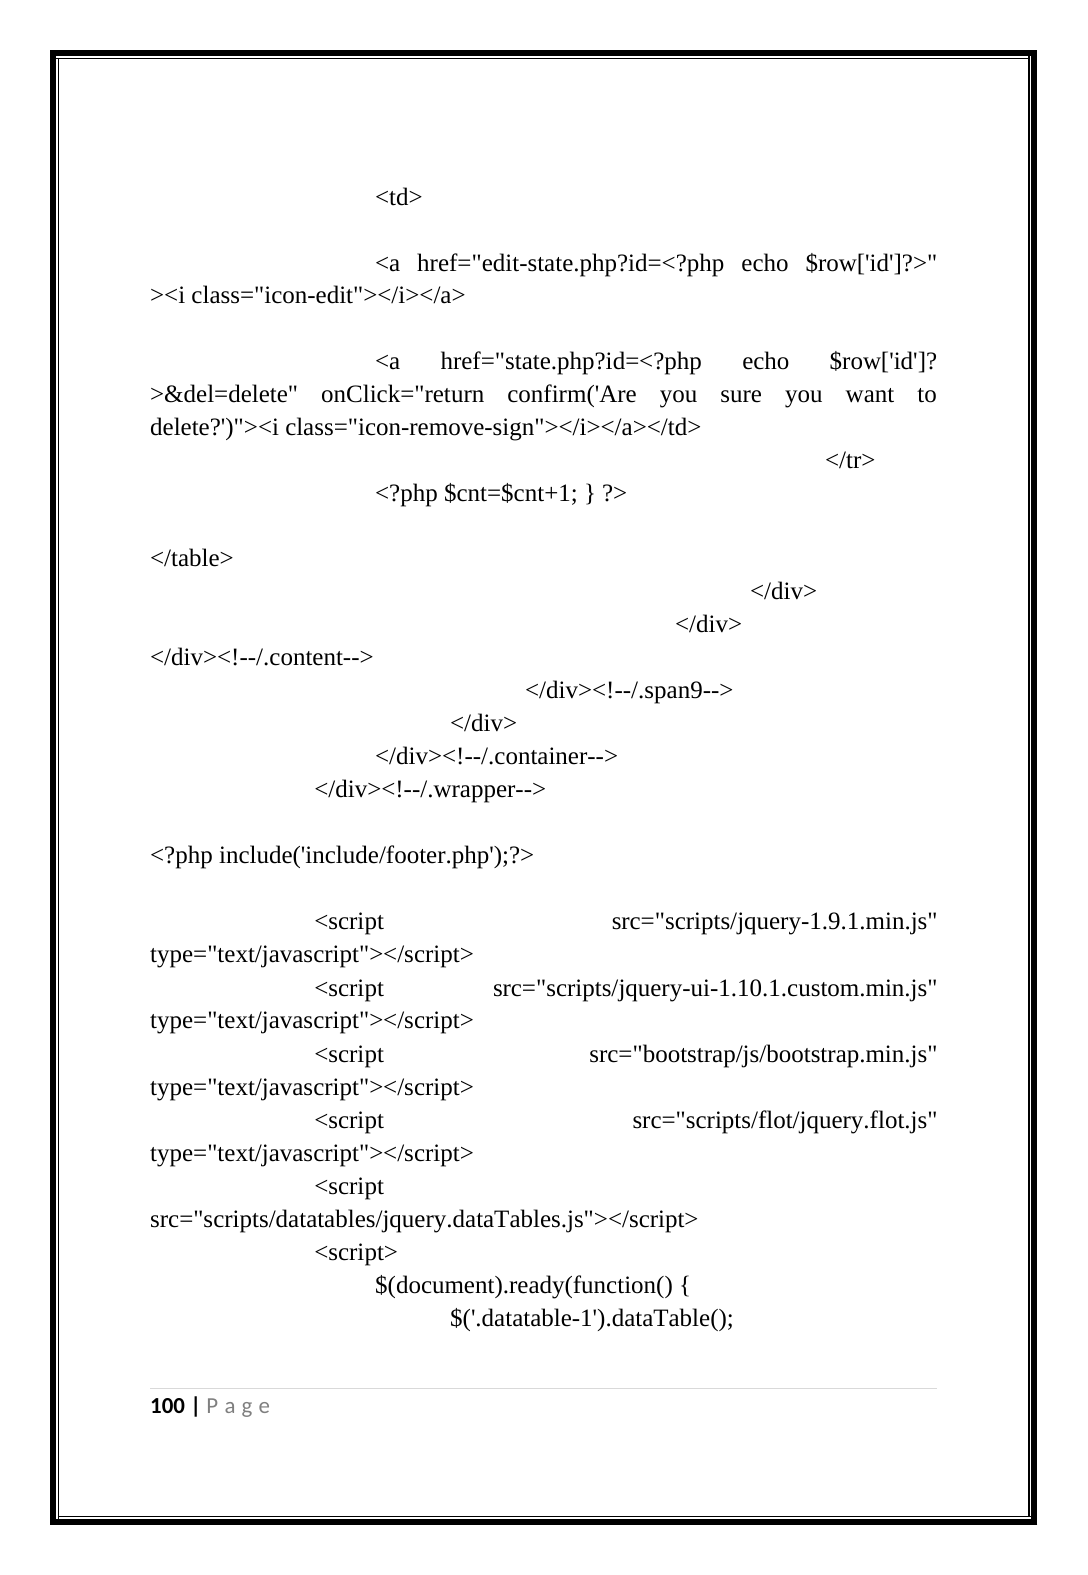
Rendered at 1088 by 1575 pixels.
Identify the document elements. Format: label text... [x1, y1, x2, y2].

text </div><!--/.wrapper--> [150, 774, 937, 803]
text <script src="scripts/flot/jquery.flot.js" type="text/javascript"></script> [150, 1105, 937, 1166]
text <a href="edit-state.php?id=<?php echo $row['id']?>" ><i class="icon-edit"></i></a> [150, 215, 937, 309]
text <script src="bootstrap/js/bootstrap.min.js" type="text/javascript"></script> [150, 1039, 937, 1100]
text </div><!--/.container--> [150, 741, 937, 770]
text </div> [150, 609, 937, 638]
text <script src="scripts/jquery-ui-1.10.1.custom.min.js" type="text/javascript"></script> [150, 973, 937, 1034]
text </div><!--/.span9--> [150, 675, 937, 704]
text <a href="state.php?id=<?php echo $row['id']?>&del=delete" onClick="return confirm('Are you sure you want to delete?')"><i class="icon-remove-sign"></i></a></td> [150, 314, 937, 441]
text </div> [150, 576, 937, 605]
text <?php include('include/footer.php');?> [150, 841, 937, 869]
text <script> [150, 1237, 937, 1266]
text </table> [150, 543, 937, 572]
text <script src="scripts/jquery-1.9.1.min.js" type="text/javascript"></script> [150, 907, 937, 968]
text </div><!--/.content--> [150, 642, 937, 671]
text </div> [150, 708, 937, 737]
text $('.datatable-1').dataTable(); [150, 1303, 937, 1332]
text <td> [150, 150, 937, 211]
text <script src="scripts/datatables/jquery.dataTables.js"></script> [150, 1171, 937, 1232]
text </tr> <?php $cnt=$cnt+1; } ?> [150, 445, 937, 507]
text $(document).ready(function() { [150, 1270, 937, 1298]
